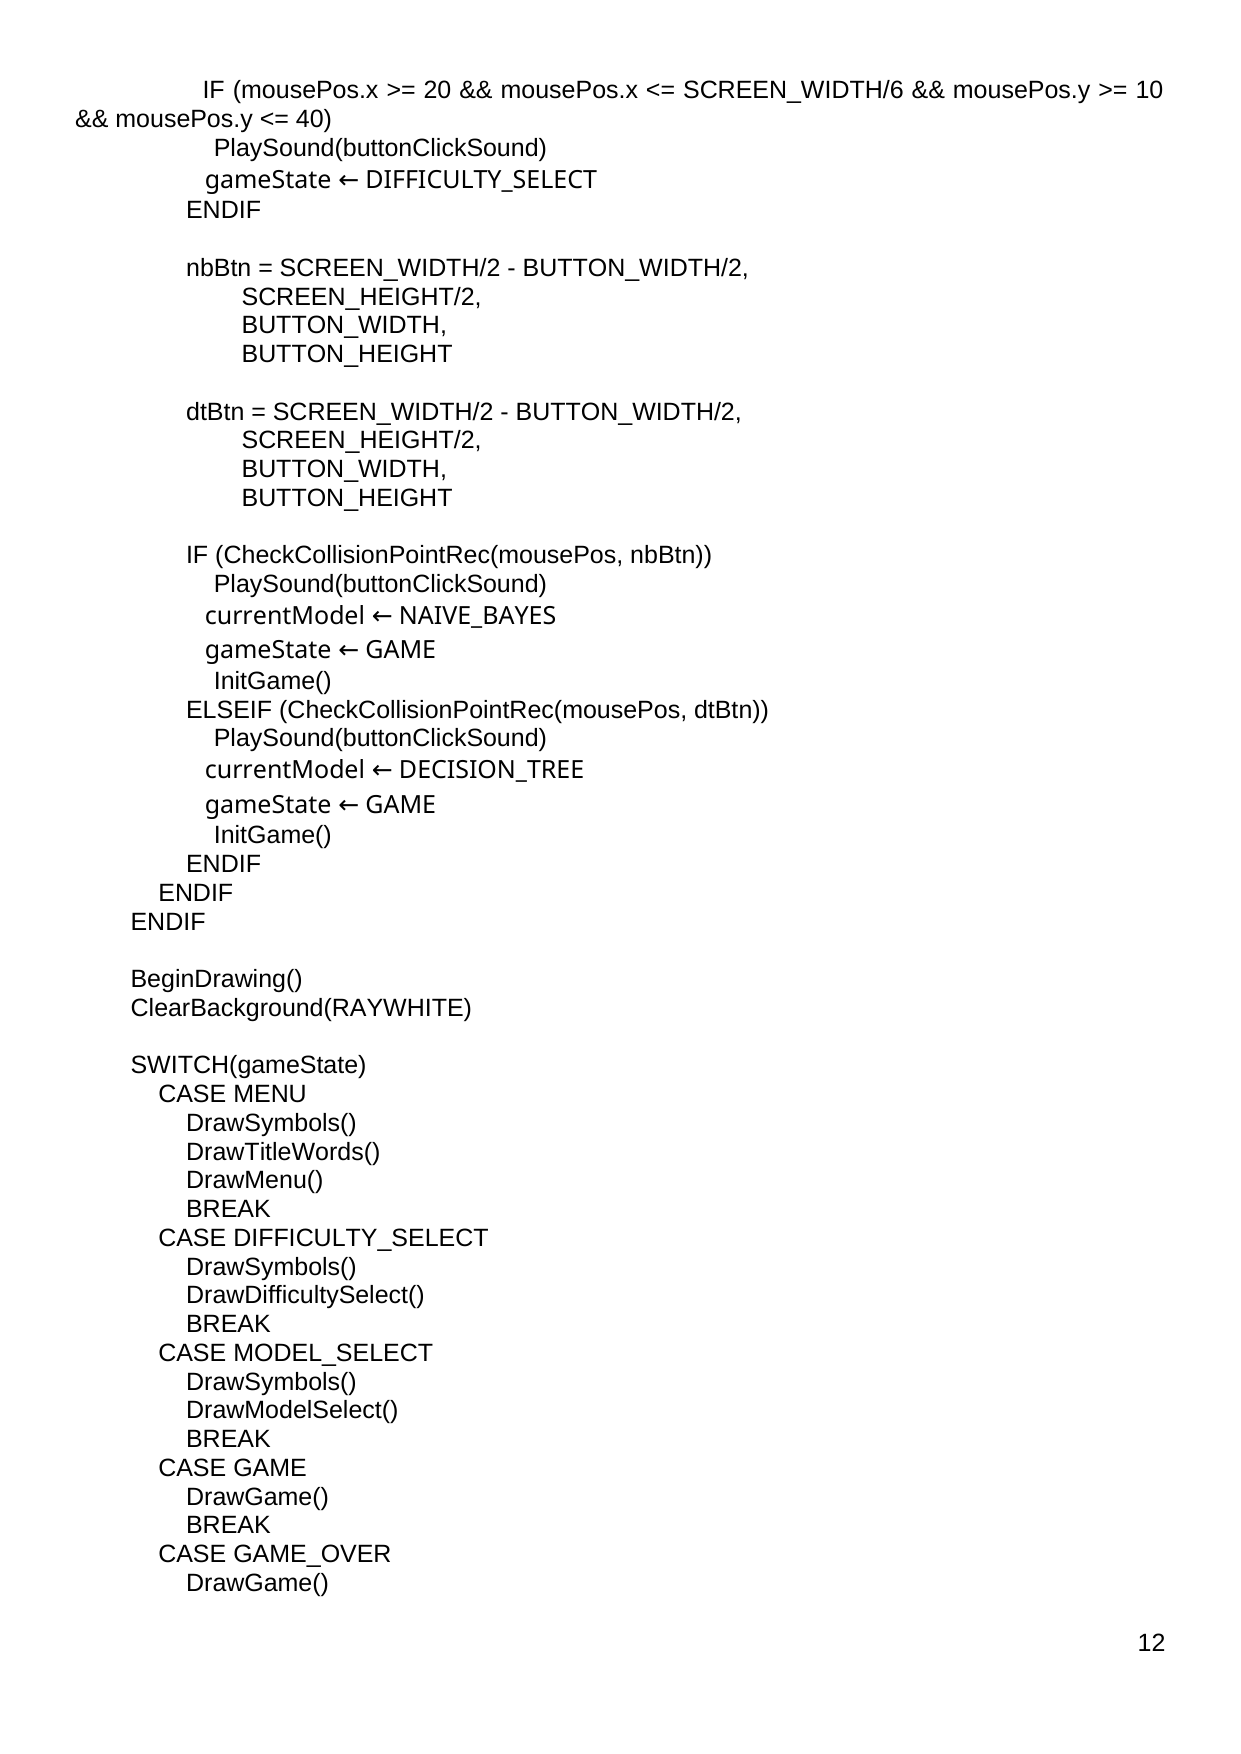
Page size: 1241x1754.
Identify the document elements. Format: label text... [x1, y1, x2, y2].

text currentModel ← DECISION_TREE [75, 752, 1165, 786]
text ENDIF [75, 195, 1165, 224]
text InitGame() [75, 820, 1165, 849]
text BeginDrawing() [75, 964, 1165, 993]
text IF (mousePos.x >= 20 && mousePos.x <= SCREEN_WIDTH/6 && mousePos.y >= 10 && mousePos.y <= 40) [75, 75, 1165, 132]
text DrawTitleWords() [75, 1137, 1165, 1165]
text CASE MENU [75, 1079, 1165, 1108]
text ENDIF [75, 907, 1165, 935]
text DrawGame() [75, 1482, 1165, 1510]
text DrawGame() [75, 1568, 1165, 1597]
text CASE GAME_OVER [75, 1539, 1165, 1568]
text SCREEN_HEIGHT/2, [75, 282, 1165, 310]
text CASE GAME [75, 1453, 1165, 1482]
text BREAK [75, 1510, 1165, 1539]
text DrawDifficultySelect() [75, 1280, 1165, 1309]
text ENDIF [75, 878, 1165, 907]
text DrawSymbols() [75, 1367, 1165, 1395]
text InitGame() [75, 666, 1165, 695]
text DrawSymbols() [75, 1252, 1165, 1280]
text CASE DIFFICULTY_SELECT [75, 1223, 1165, 1252]
text BUTTON_WIDTH, [75, 310, 1165, 339]
text DrawSymbols() [75, 1108, 1165, 1137]
text BUTTON_HEIGHT [75, 339, 1165, 368]
text BREAK [75, 1424, 1165, 1453]
text BREAK [75, 1194, 1165, 1223]
text PlaySound(buttonClickSound) [75, 132, 1165, 161]
text dtBtn = SCREEN_WIDTH/2 - BUTTON_WIDTH/2, [75, 397, 1165, 425]
text PlaySound(buttonClickSound) [75, 723, 1165, 752]
text CASE MODEL_SELECT [75, 1338, 1165, 1367]
text BREAK [75, 1309, 1165, 1338]
text BUTTON_HEIGHT [75, 483, 1165, 512]
text DrawMenu() [75, 1165, 1165, 1194]
text SWITCH(gameState) [75, 1050, 1165, 1079]
text SCREEN_HEIGHT/2, [75, 425, 1165, 454]
text ENDIF [75, 849, 1165, 878]
text IF (CheckCollisionPointRec(mousePos, nbBtn)) [75, 540, 1165, 569]
text DrawModelSelect() [75, 1395, 1165, 1424]
text nbBtn = SCREEN_WIDTH/2 - BUTTON_WIDTH/2, [75, 253, 1165, 282]
text ELSEIF (CheckCollisionPointRec(mousePos, dtBtn)) [75, 695, 1165, 723]
text ClearBackground(RAYWHITE) [75, 993, 1165, 1022]
text gameState ← GAME [75, 786, 1165, 820]
text gameState ← GAME [75, 632, 1165, 666]
text BUTTON_WIDTH, [75, 454, 1165, 483]
text PlaySound(buttonClickSound) [75, 569, 1165, 598]
text gameState ← DIFFICULTY_SELECT [75, 161, 1165, 195]
text currentModel ← NAIVE_BAYES [75, 598, 1165, 632]
